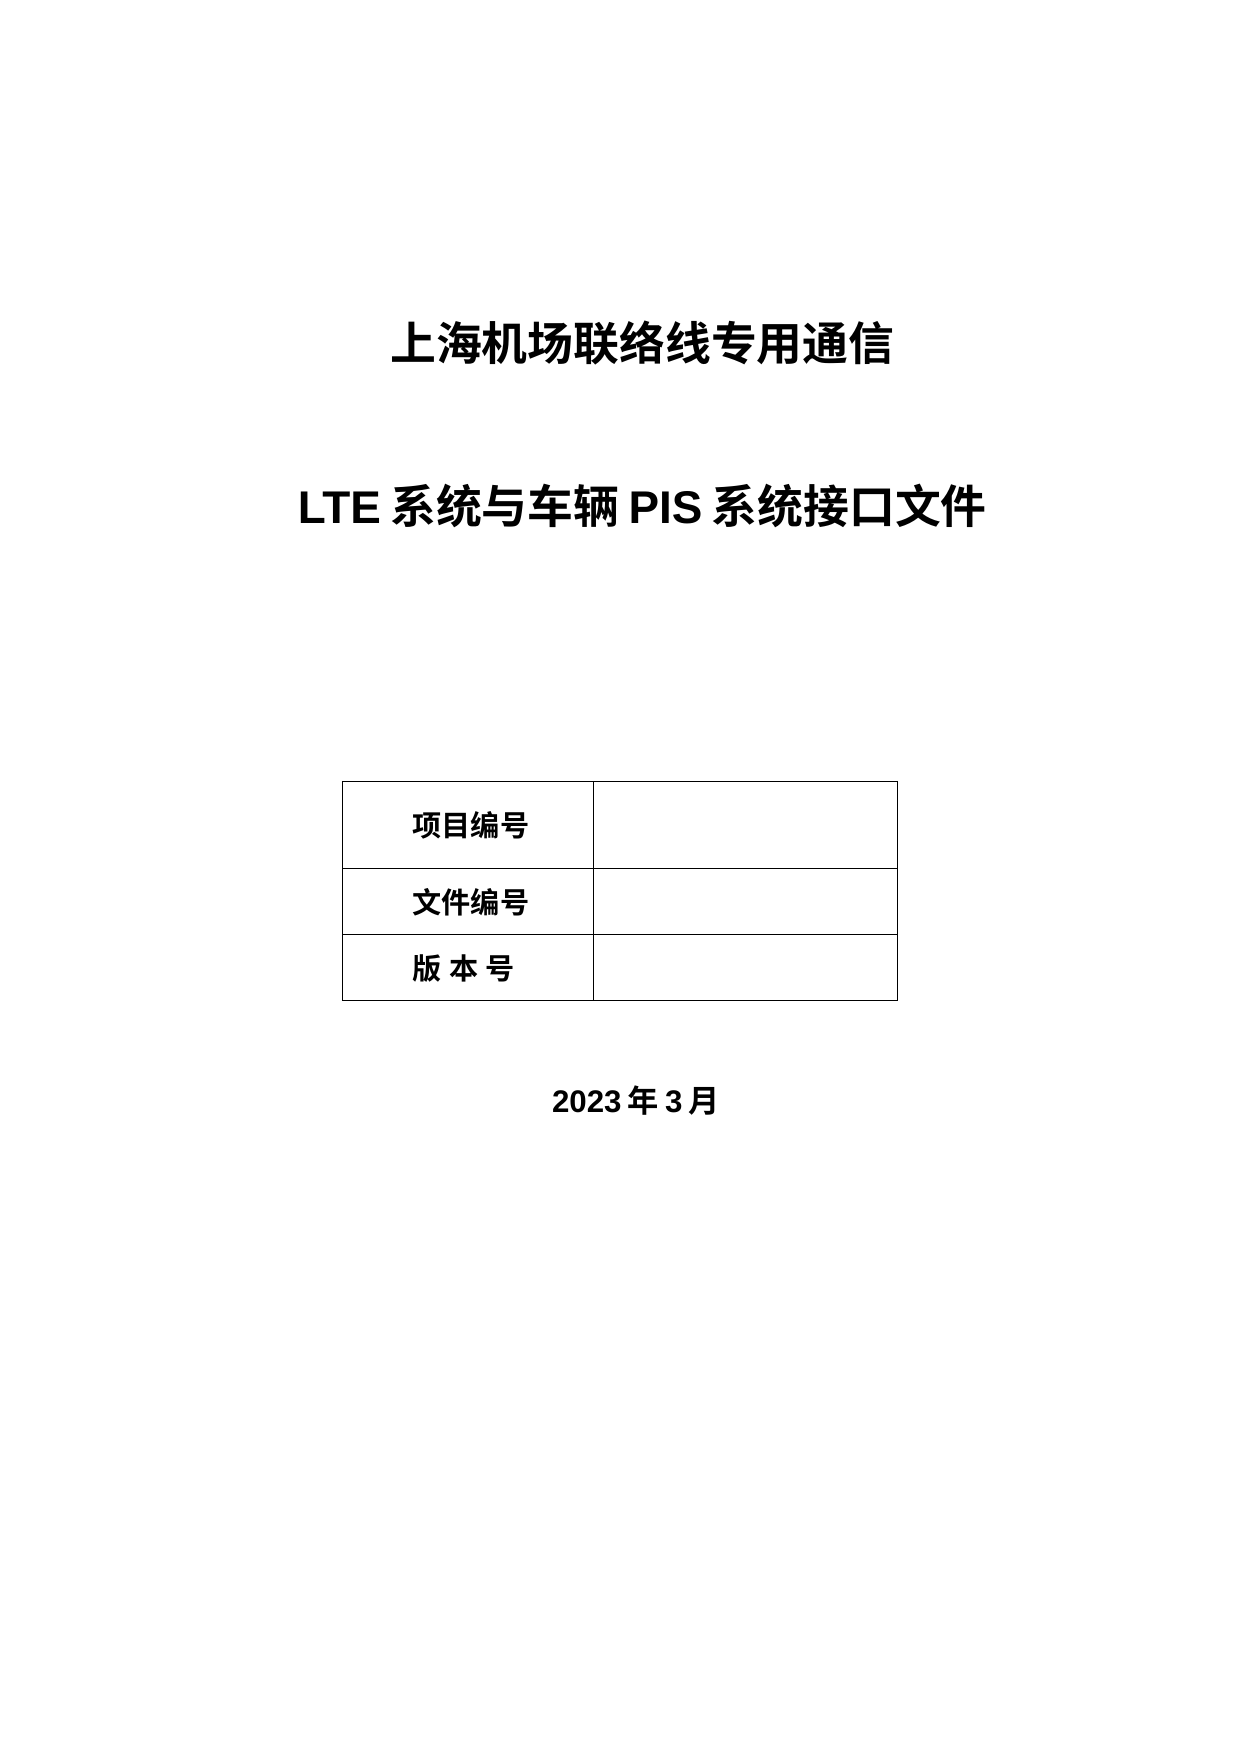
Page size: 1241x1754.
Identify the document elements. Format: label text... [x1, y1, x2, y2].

text LTE系统与车辆PIS系统接口文件 [231, 455, 1053, 553]
table_header [594, 782, 897, 868]
text 上海机场联络线专用通信 [231, 292, 1053, 389]
table_cell [594, 935, 897, 1000]
text 2023年3月 [187, 1066, 1053, 1131]
table_cell 版 本 号 [343, 935, 593, 1000]
table_header 项目编号 [343, 782, 593, 868]
table_cell 文件编号 [343, 869, 593, 934]
table_cell [594, 869, 897, 934]
